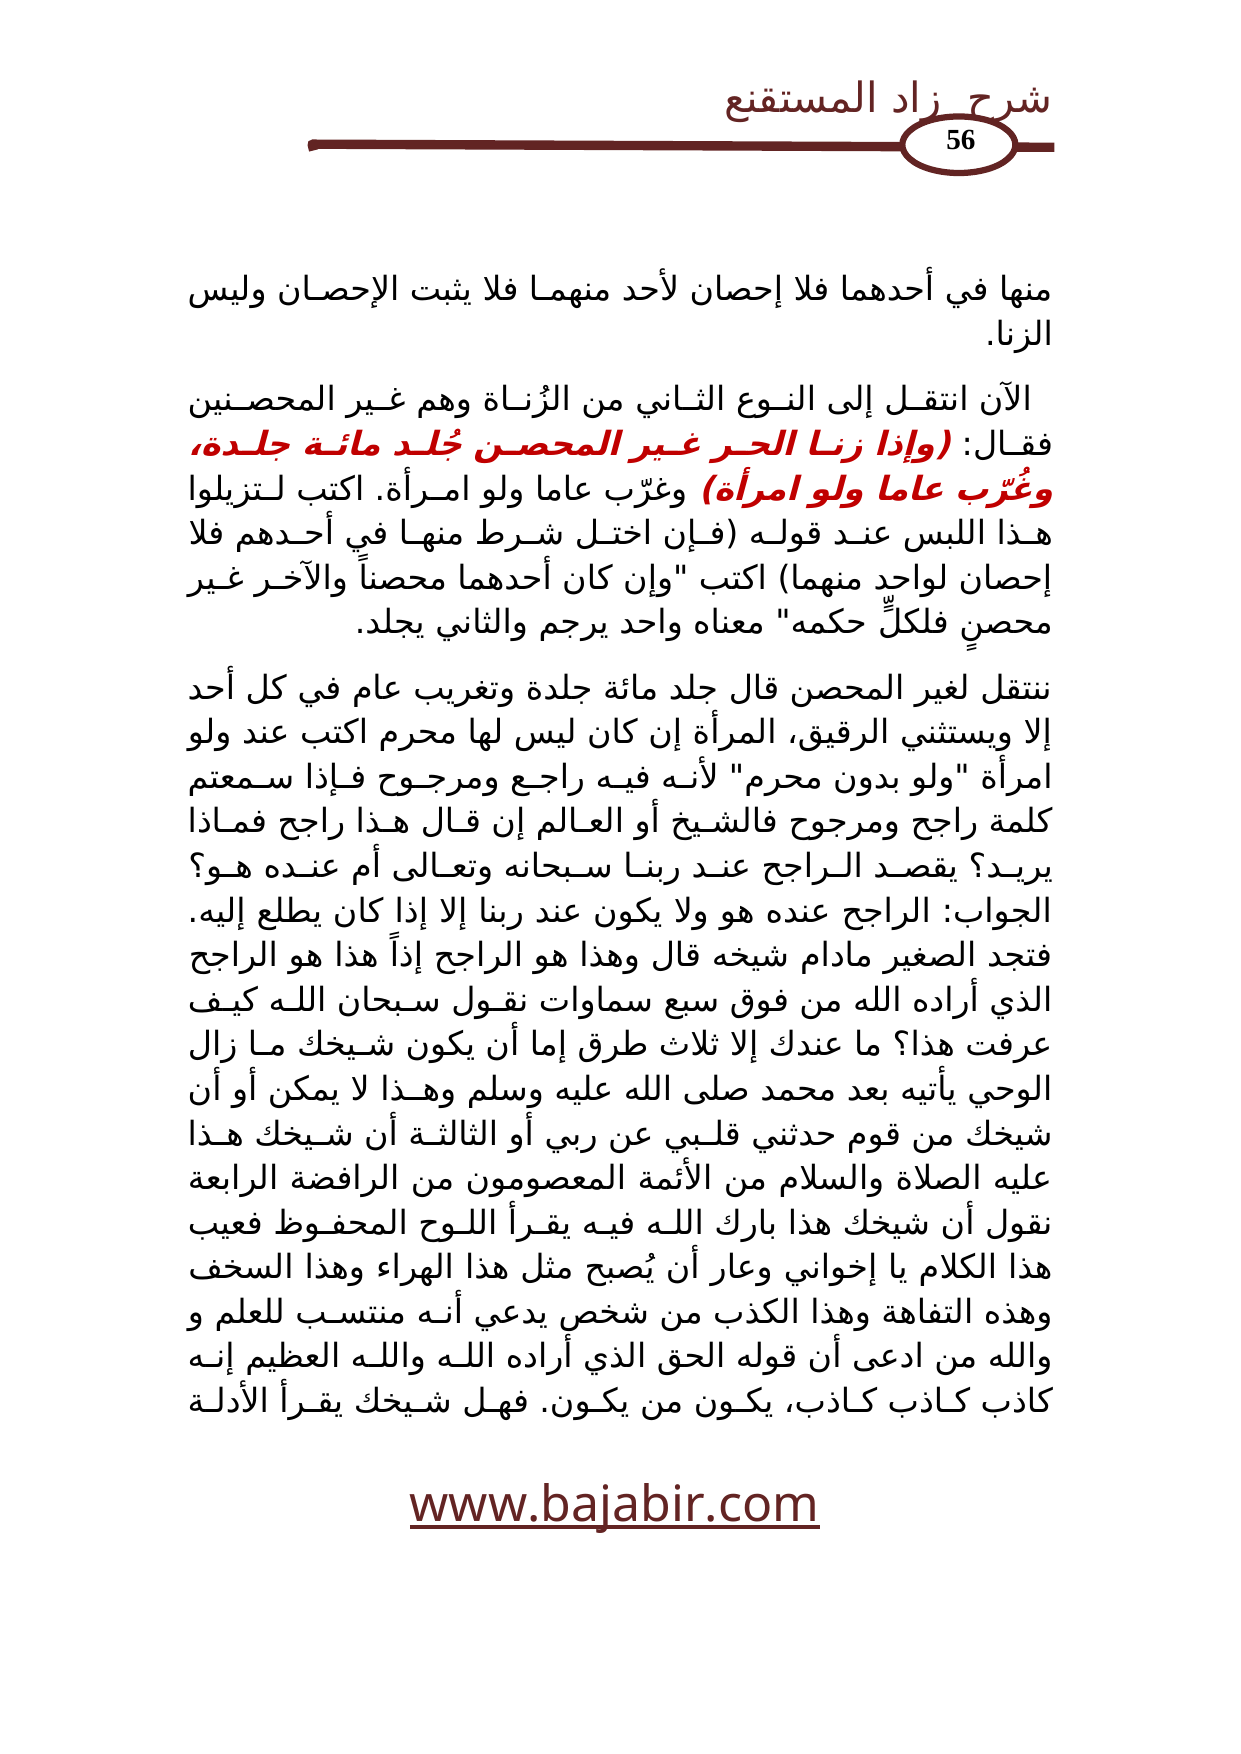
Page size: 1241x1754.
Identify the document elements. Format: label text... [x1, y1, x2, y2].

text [187, 668, 1053, 1420]
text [187, 270, 1053, 353]
text الآن انتقل إلى النوع الثاني من الزُناة وهم غير المحصنين فقال: (وإذا زنا الحر غير المحصن جُلد مائة جلدة، وغُرّب عاما ولو امرأة) وغرّب عاما ولو امرأة. اكتب لتزيلوا هذا اللبس عند قوله (فإن اختل شرط منها في أحدهم فلا إحصان لواحد منهما) اكتب "وإن كان أحدهما محصناً والآخر غير محصنٍ فلكلٍّ حكمه" معناه واحد يرجم والثاني يجلد. [187, 380, 1053, 642]
